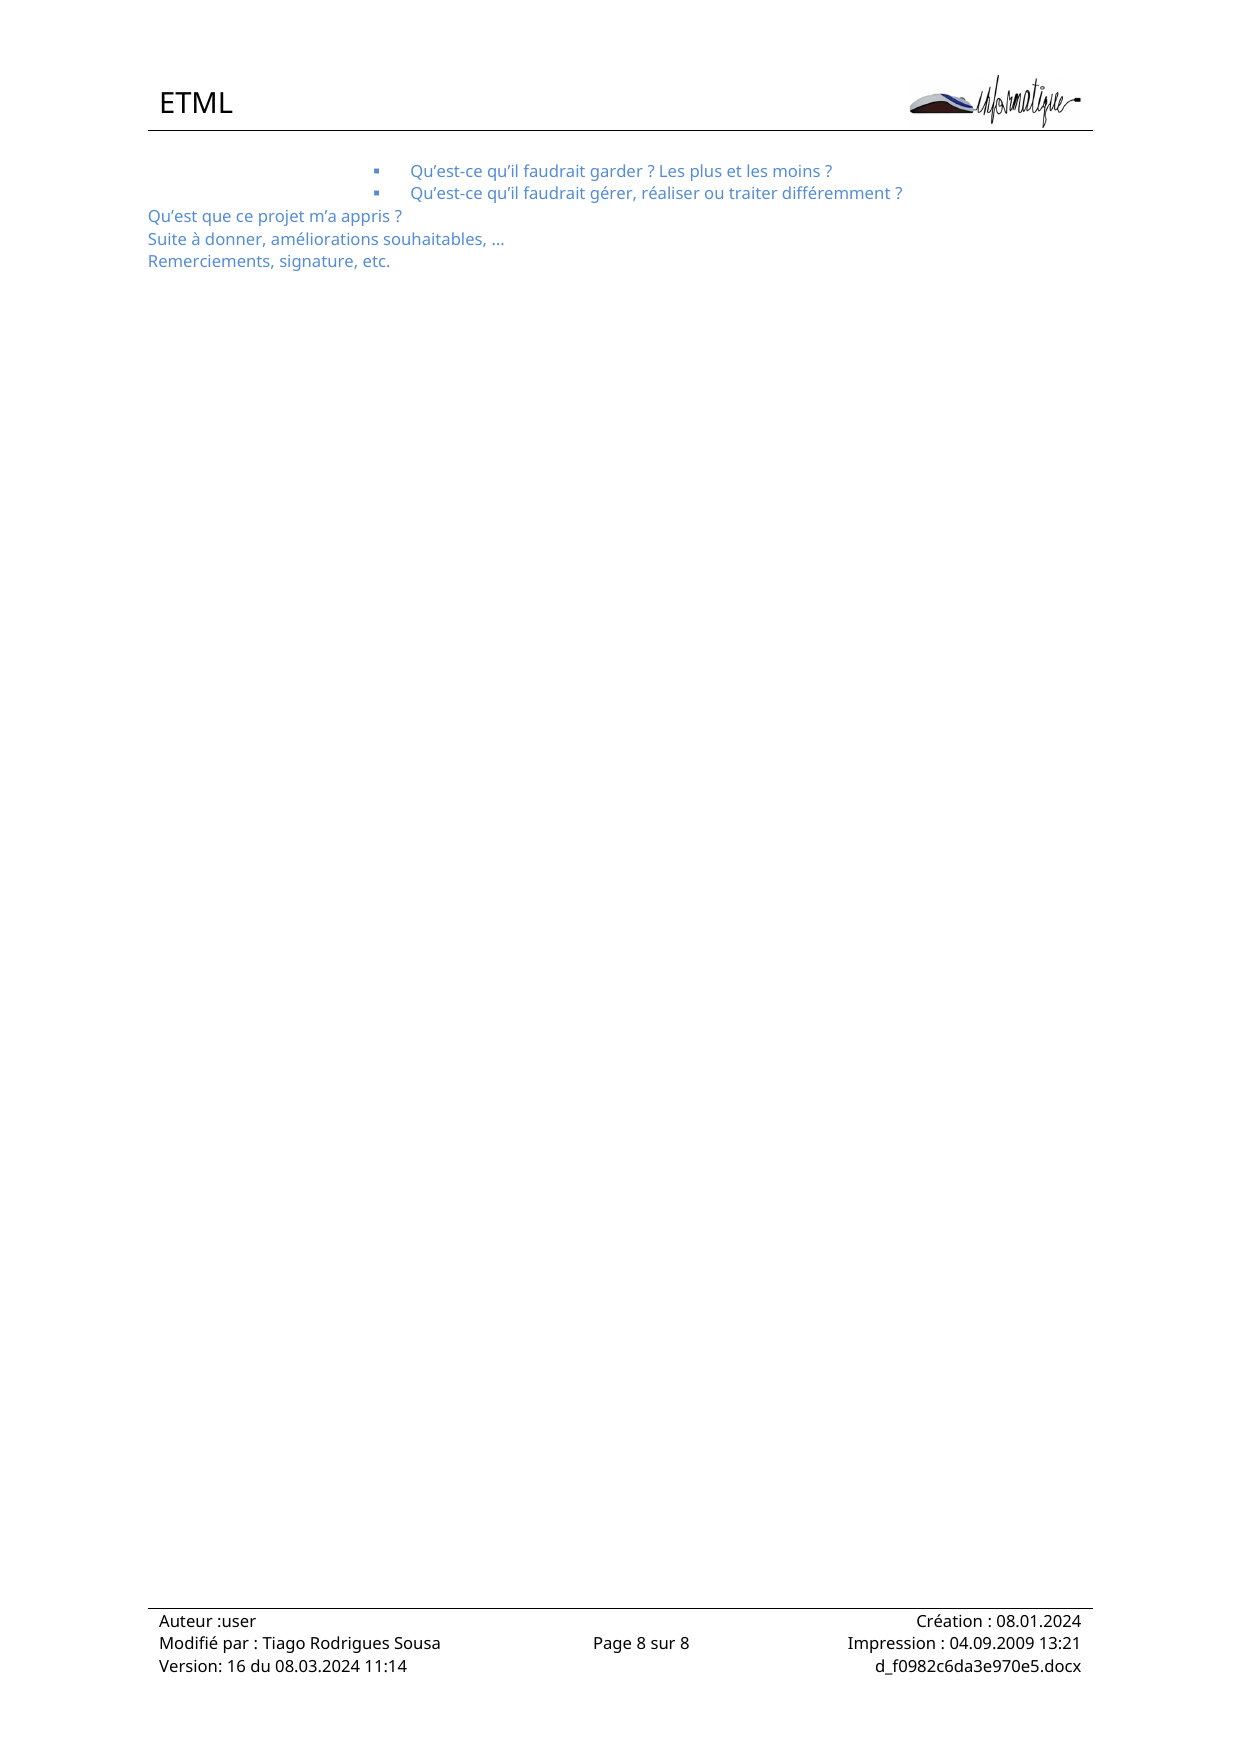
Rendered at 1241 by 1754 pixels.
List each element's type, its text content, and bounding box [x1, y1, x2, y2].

text Suite à donner, améliorations souhaitables, … [148, 227, 1092, 250]
list Qu’est-ce qu’il faudrait gérer, réaliser ou traiter différemment ? [373, 182, 1092, 204]
text Qu’est que ce projet m’a appris ? [148, 204, 1092, 227]
text Remerciements, signature, etc. [148, 250, 1092, 273]
picture [909, 75, 1082, 128]
list Qu’est-ce qu’il faudrait garder ? Les plus et les moins ? [373, 159, 1092, 182]
